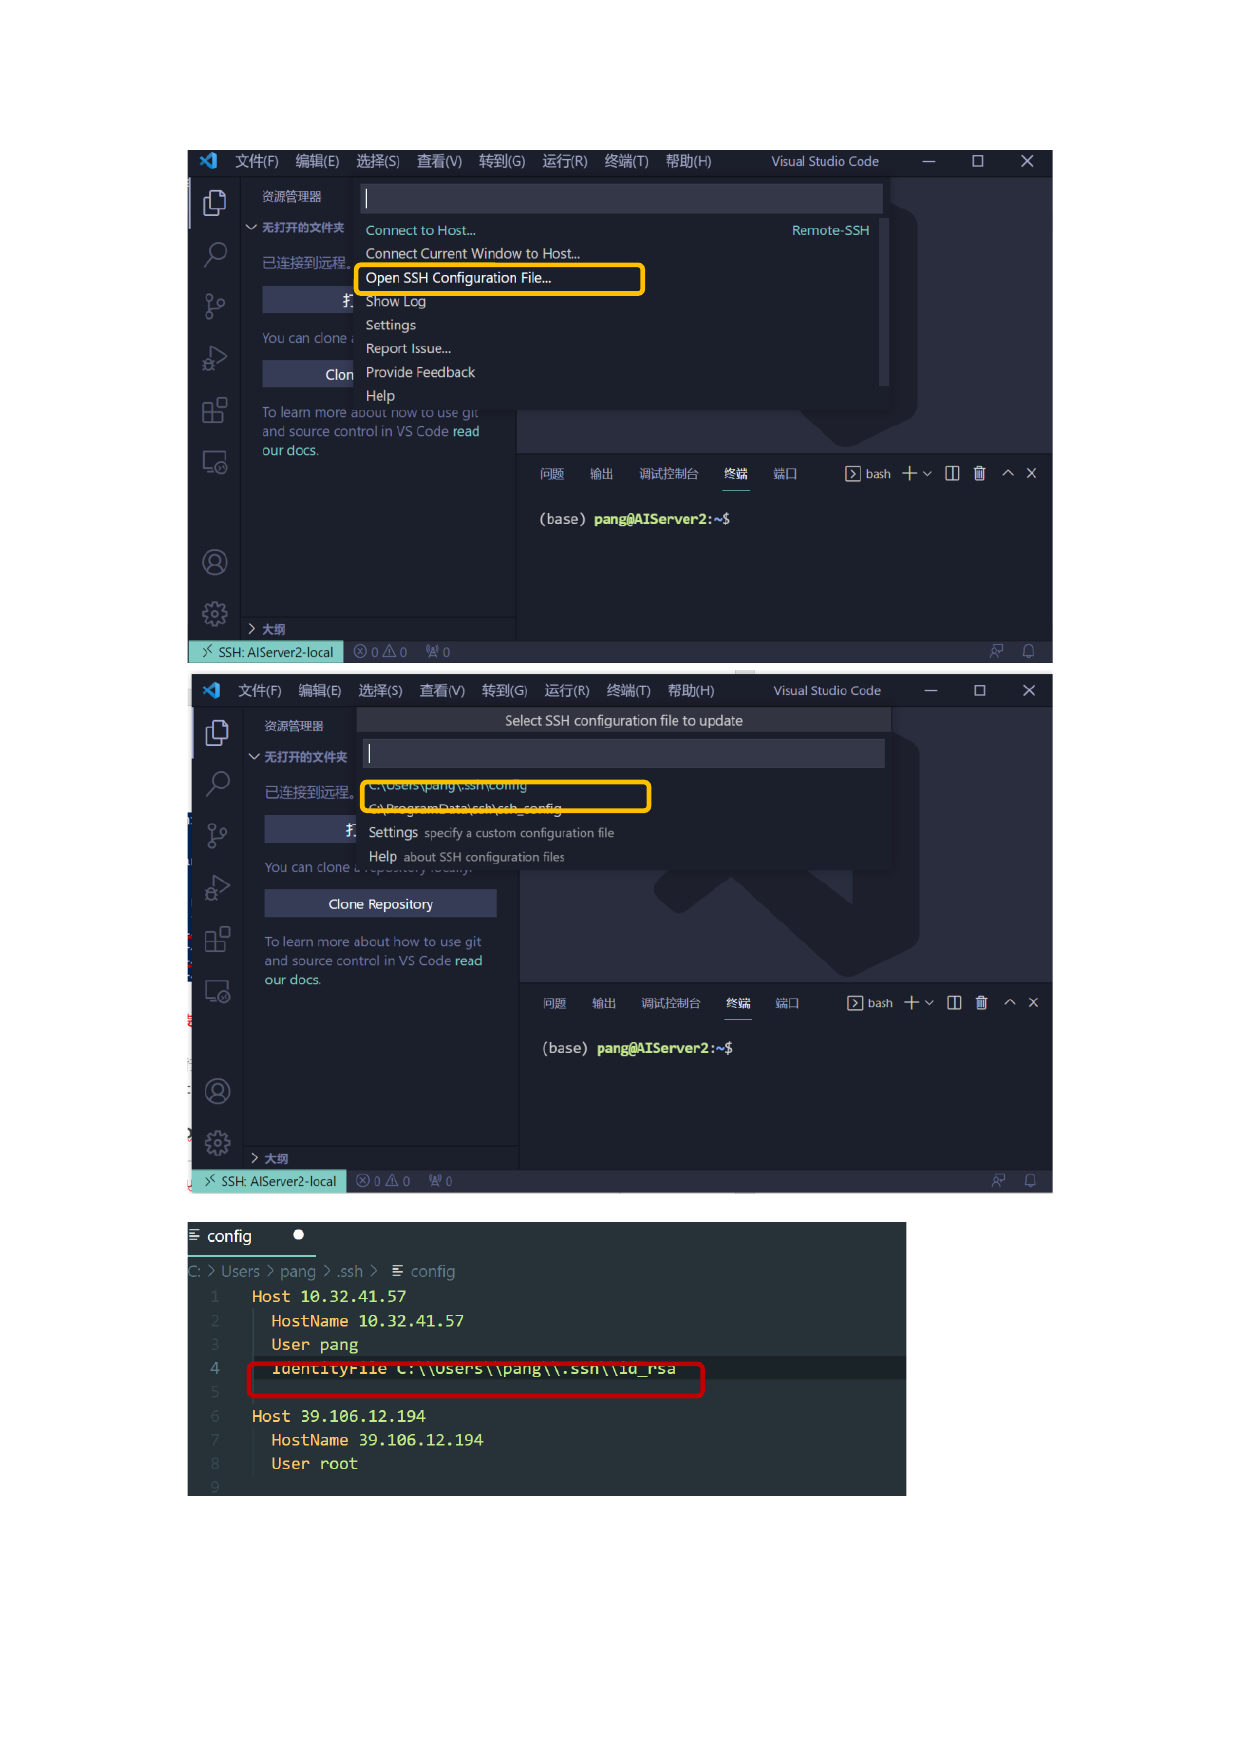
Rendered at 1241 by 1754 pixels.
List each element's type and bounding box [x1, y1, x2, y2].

picture [187, 150, 1053, 663]
picture [187, 1222, 907, 1496]
picture [187, 670, 1053, 1194]
